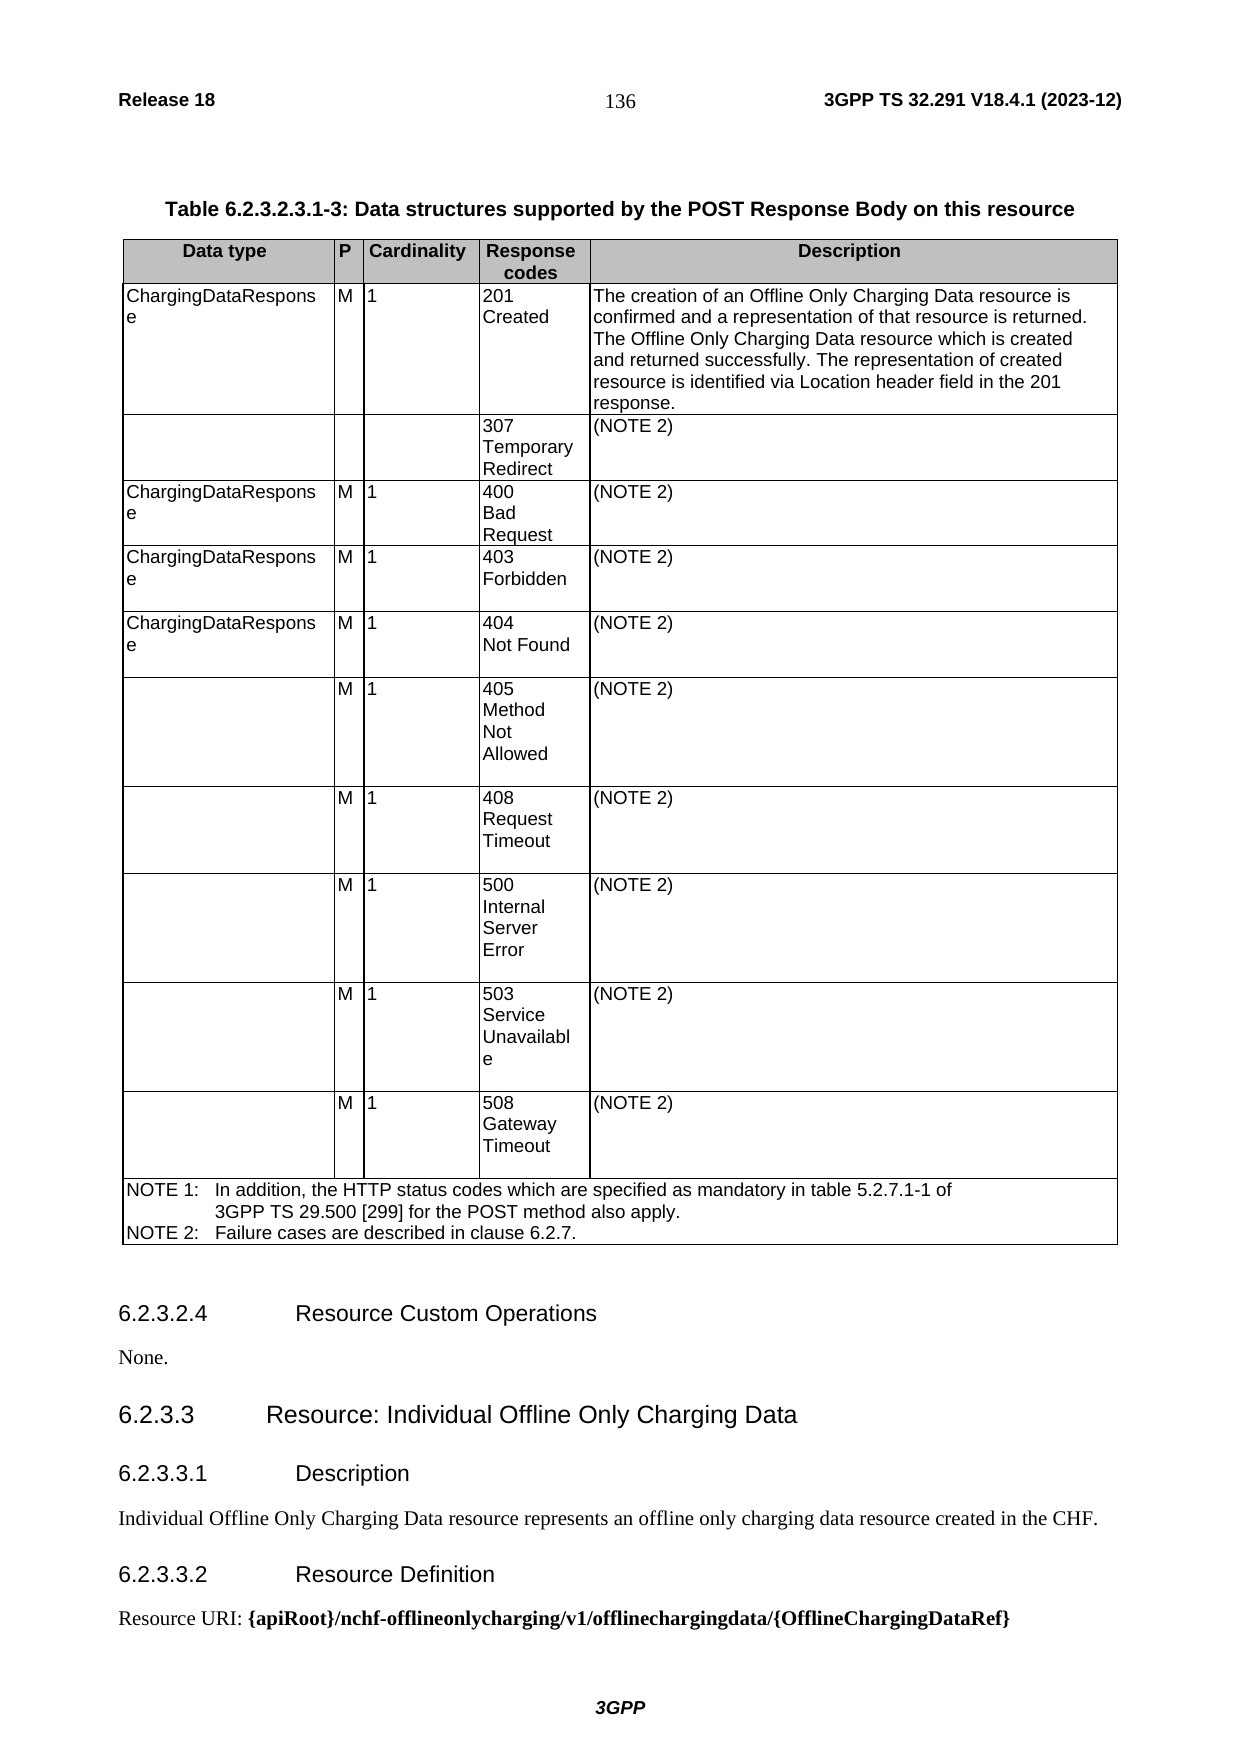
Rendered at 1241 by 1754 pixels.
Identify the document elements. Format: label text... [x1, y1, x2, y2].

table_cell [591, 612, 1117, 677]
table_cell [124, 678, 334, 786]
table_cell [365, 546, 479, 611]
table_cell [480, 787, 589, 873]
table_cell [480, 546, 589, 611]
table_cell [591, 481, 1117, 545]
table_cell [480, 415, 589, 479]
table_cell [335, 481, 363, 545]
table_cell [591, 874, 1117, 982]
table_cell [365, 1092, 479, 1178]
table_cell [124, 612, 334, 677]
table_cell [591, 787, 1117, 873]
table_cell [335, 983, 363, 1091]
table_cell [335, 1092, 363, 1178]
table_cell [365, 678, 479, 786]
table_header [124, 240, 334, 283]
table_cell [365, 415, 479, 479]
subtitle 6.2.3.2.4 Resource Custom Operations [118, 1300, 1122, 1326]
subtitle 6.2.3.3.2 Resource Definition [118, 1561, 1122, 1587]
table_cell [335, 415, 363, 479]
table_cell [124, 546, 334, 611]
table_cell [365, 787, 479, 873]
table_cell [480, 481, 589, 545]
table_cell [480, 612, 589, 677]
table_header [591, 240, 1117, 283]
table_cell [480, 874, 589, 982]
text None. [118, 1345, 1122, 1369]
text Table 6.2.3.2.3.1-3: Data structures supported by the POST Response Body on this resource [118, 196, 1122, 220]
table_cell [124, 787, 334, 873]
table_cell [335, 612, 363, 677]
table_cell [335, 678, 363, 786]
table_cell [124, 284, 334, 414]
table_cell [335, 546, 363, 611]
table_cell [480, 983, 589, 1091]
text Resource URI: {apiRoot}/nchf-offlineonlycharging/v1/offlinechargingdata/{OfflineChargingDataRef} [118, 1606, 1122, 1630]
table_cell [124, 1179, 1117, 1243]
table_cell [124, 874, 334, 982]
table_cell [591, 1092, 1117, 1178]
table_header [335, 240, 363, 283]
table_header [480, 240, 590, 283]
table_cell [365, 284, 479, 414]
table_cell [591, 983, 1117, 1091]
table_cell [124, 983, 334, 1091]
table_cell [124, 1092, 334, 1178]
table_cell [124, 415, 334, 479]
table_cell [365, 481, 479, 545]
subtitle 6.2.3.3.1 Description [118, 1460, 1122, 1487]
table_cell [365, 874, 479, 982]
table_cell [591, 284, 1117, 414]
subtitle 6.2.3.3 Resource: Individual Offline Only Charging Data [118, 1400, 1122, 1429]
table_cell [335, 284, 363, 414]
text Individual Offline Only Charging Data resource represents an offline only charging data resource created in the CHF. [118, 1505, 1122, 1529]
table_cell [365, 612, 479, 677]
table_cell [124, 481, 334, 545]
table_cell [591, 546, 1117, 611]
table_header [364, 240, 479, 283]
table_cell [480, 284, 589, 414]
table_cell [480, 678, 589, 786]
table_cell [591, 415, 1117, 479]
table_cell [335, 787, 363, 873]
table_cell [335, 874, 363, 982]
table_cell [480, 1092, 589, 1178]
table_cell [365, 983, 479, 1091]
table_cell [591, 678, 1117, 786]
